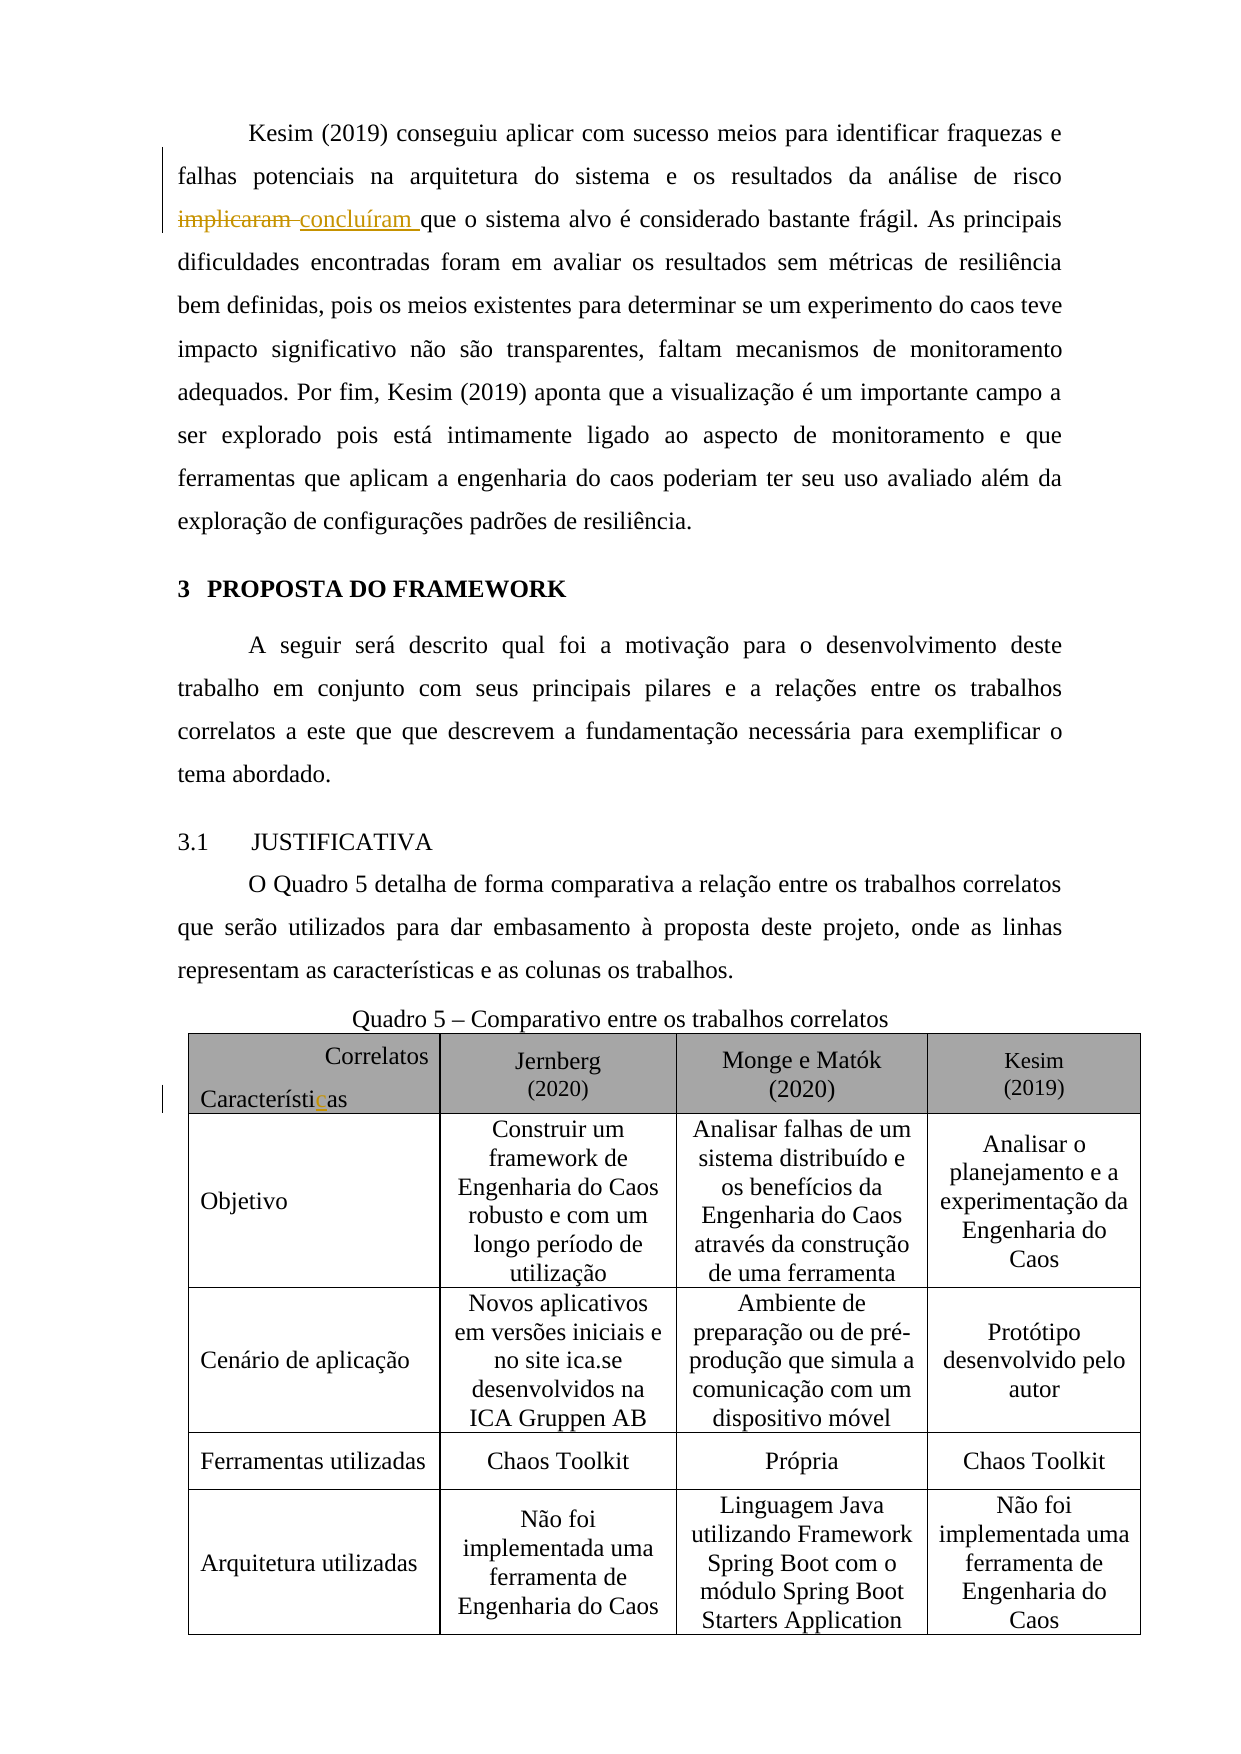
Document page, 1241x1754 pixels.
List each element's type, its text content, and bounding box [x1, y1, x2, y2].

table_cell Chaos Toolkit [928, 1433, 1140, 1489]
table_cell Ambiente de preparação ou de pré-produção que simula a comunicação com um dispositivo móvel [677, 1288, 927, 1432]
table_cell Analisar falhas de um sistema distribuído e os benefícios da Engenharia do Caos através da construção de uma ferramenta [677, 1114, 927, 1287]
table_cell Arquitetura utilizadas [189, 1490, 439, 1634]
table_cell Ferramentas utilizadas [189, 1433, 439, 1489]
table_header Correlatos Característias [189, 1034, 439, 1113]
table_cell Construir um framework de Engenharia do Caos robusto e com um longo período de utilização [441, 1114, 676, 1287]
subtitle JUSTIFICATIVA [177, 827, 1063, 856]
table_cell Própria [677, 1433, 927, 1489]
table_cell Não foi implementada uma ferramenta de Engenharia do Caos [928, 1490, 1140, 1634]
table_cell Analisar o planejamento e a experimentação da Engenharia do Caos [928, 1114, 1140, 1287]
table_header Kesim (2019) [928, 1034, 1140, 1113]
table_cell Chaos Toolkit [441, 1433, 676, 1489]
table_cell Novos aplicativos em versões iniciais e no site ica.se desenvolvidos na ICA Gruppen AB [441, 1288, 676, 1432]
text A seguir será descrito qual foi a motivação para o desenvolvimento deste trabalho em conjunto com seus principais pilares e a relações entre os trabalhos correlatos a este que que descrevem a fundamentação necessária para exemplificar o tema abordado. [177, 630, 1063, 788]
table_cell Linguagem Java utilizando Framework Spring Boot com o módulo Spring Boot Starters Application [677, 1490, 927, 1634]
table_header Jernberg (2020) [441, 1034, 676, 1113]
table_cell Não foi implementada uma ferramenta de Engenharia do Caos [441, 1490, 676, 1634]
table_cell Cenário de aplicação [189, 1288, 439, 1432]
table_cell Protótipo desenvolvido pelo autor [928, 1288, 1140, 1432]
table_cell Objetivo [189, 1114, 439, 1287]
subtitle proposta DO FRAMEWORK [177, 574, 1063, 603]
text Kesim (2019) conseguiu aplicar com sucesso meios para identificar fraquezas e falhas potenciais na arquitetura do sistema e os resultados da análise de risco que o sistema alvo é considerado bastante frágil. As principais dificuldades encontradas foram em avaliar os resultados sem métricas de resiliência bem definidas, pois os meios existentes para determinar se um experimento do caos teve impacto significativo não são transparentes, faltam mecanismos de monitoramento adequados. Por fim, Kesim (2019) aponta que a visualização é um importante campo a ser explorado pois está intimamente ligado ao aspecto de monitoramento e que ferramentas que aplicam a engenharia do caos poderiam ter seu uso avaliado além da exploração de configurações padrões de resiliência. [177, 118, 1063, 535]
table_header Monge e Matók (2020) [677, 1034, 927, 1113]
